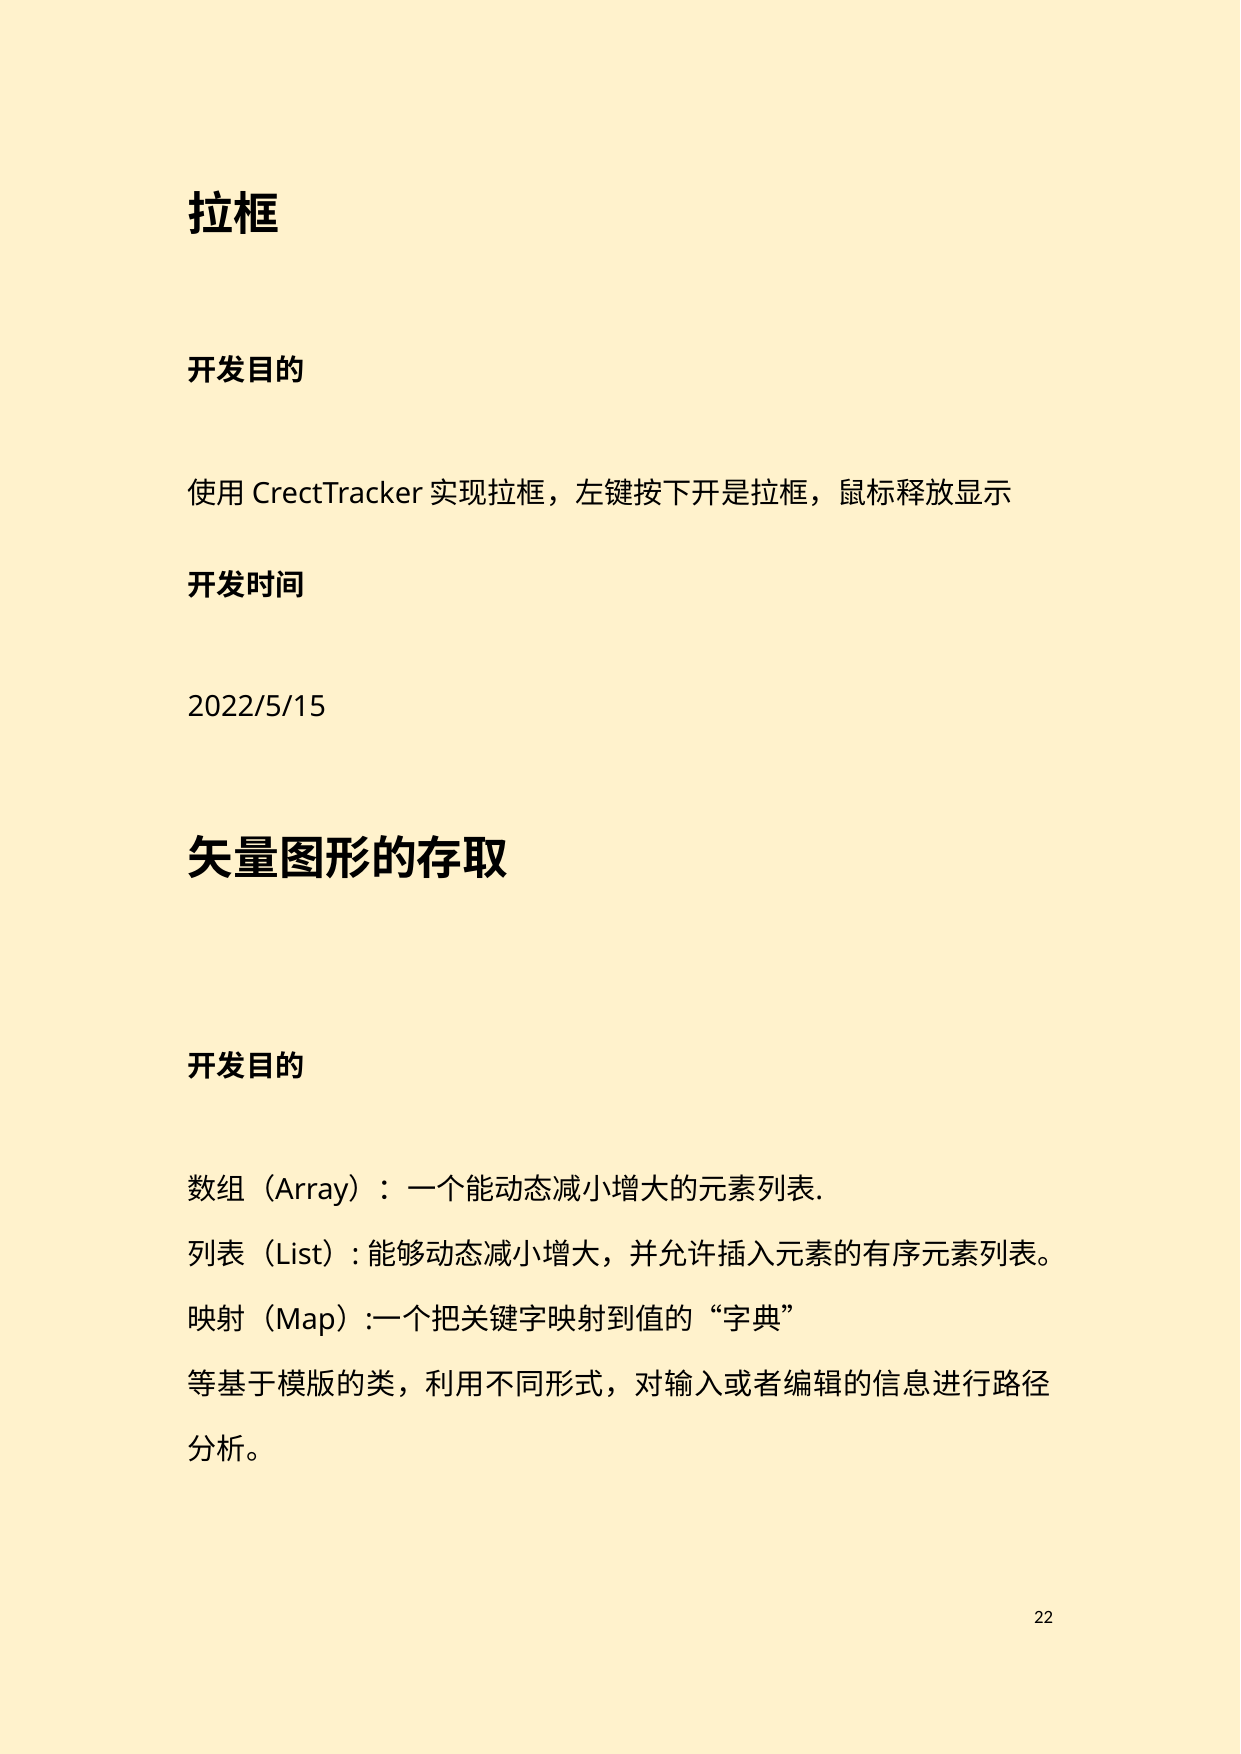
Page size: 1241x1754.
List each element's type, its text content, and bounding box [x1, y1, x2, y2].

subtitle 开发目的 [187, 1031, 1053, 1096]
subtitle 拉框 [187, 162, 1053, 259]
text 2022/5/15 [187, 673, 1053, 738]
subtitle 开发时间 [187, 550, 1053, 615]
text 等基于模版的类，利用不同形式，对输入或者编辑的信息进行路径分析。 [187, 1349, 1053, 1479]
text 列表（List）: 能够动态减小增大，并允许插入元素的有序元素列表。 [187, 1219, 1053, 1284]
subtitle 矢量图形的存取 [187, 806, 1053, 903]
text 使用CrectTracker实现拉框，左键按下开是拉框，鼠标释放显示 [187, 458, 1053, 523]
text 映射（Map）:一个把关键字映射到值的“字典” [187, 1284, 1053, 1349]
text 数组（Array）：一个能动态减小增大的元素列表. [187, 1154, 1053, 1219]
subtitle 开发目的 [187, 335, 1053, 400]
